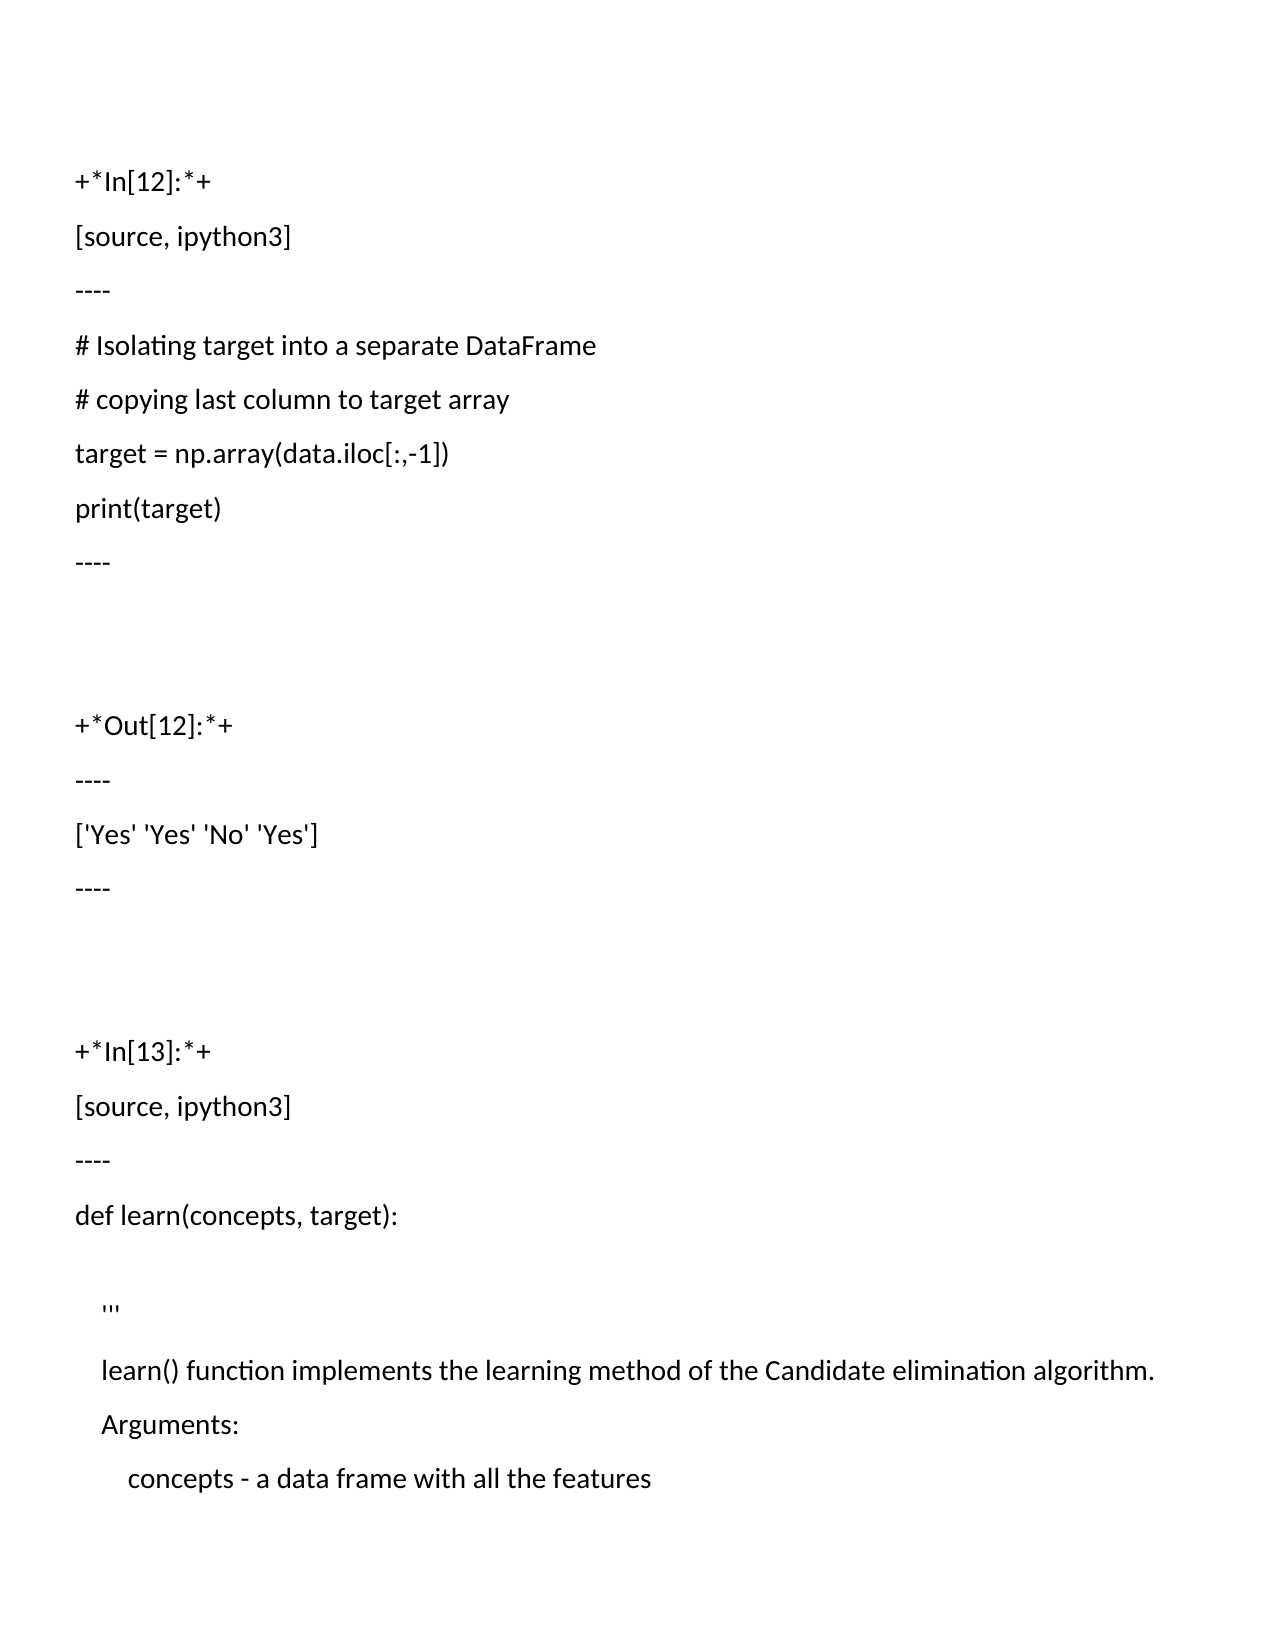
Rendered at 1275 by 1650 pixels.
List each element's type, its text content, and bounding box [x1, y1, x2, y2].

text +*In[12]:*+ [75, 163, 1200, 199]
text ---- [75, 544, 1200, 580]
text [source, ipython3] [75, 218, 1200, 253]
text def learn(concepts, target): [75, 1197, 1200, 1232]
text ---- [75, 762, 1200, 797]
text learn() function implements the learning method of the Candidate elimination algorithm. [75, 1352, 1200, 1387]
text ---- [75, 870, 1200, 906]
text # copying last column to target array [75, 381, 1200, 417]
text target = np.array(data.iloc[:,-1]) [75, 435, 1200, 471]
text # Isolating target into a separate DataFrame [75, 327, 1200, 362]
text concepts - a data frame with all the features [75, 1460, 1200, 1496]
text ['Yes' 'Yes' 'No' 'Yes'] [75, 816, 1200, 852]
text Arguments: [75, 1406, 1200, 1442]
text print(target) [75, 490, 1200, 525]
text ---- [75, 1142, 1200, 1178]
text ---- [75, 272, 1200, 308]
text +*Out[12]:*+ [75, 707, 1200, 743]
text +*In[13]:*+ [75, 1033, 1200, 1069]
text [source, ipython3] [75, 1088, 1200, 1123]
text ''' [75, 1297, 1200, 1333]
